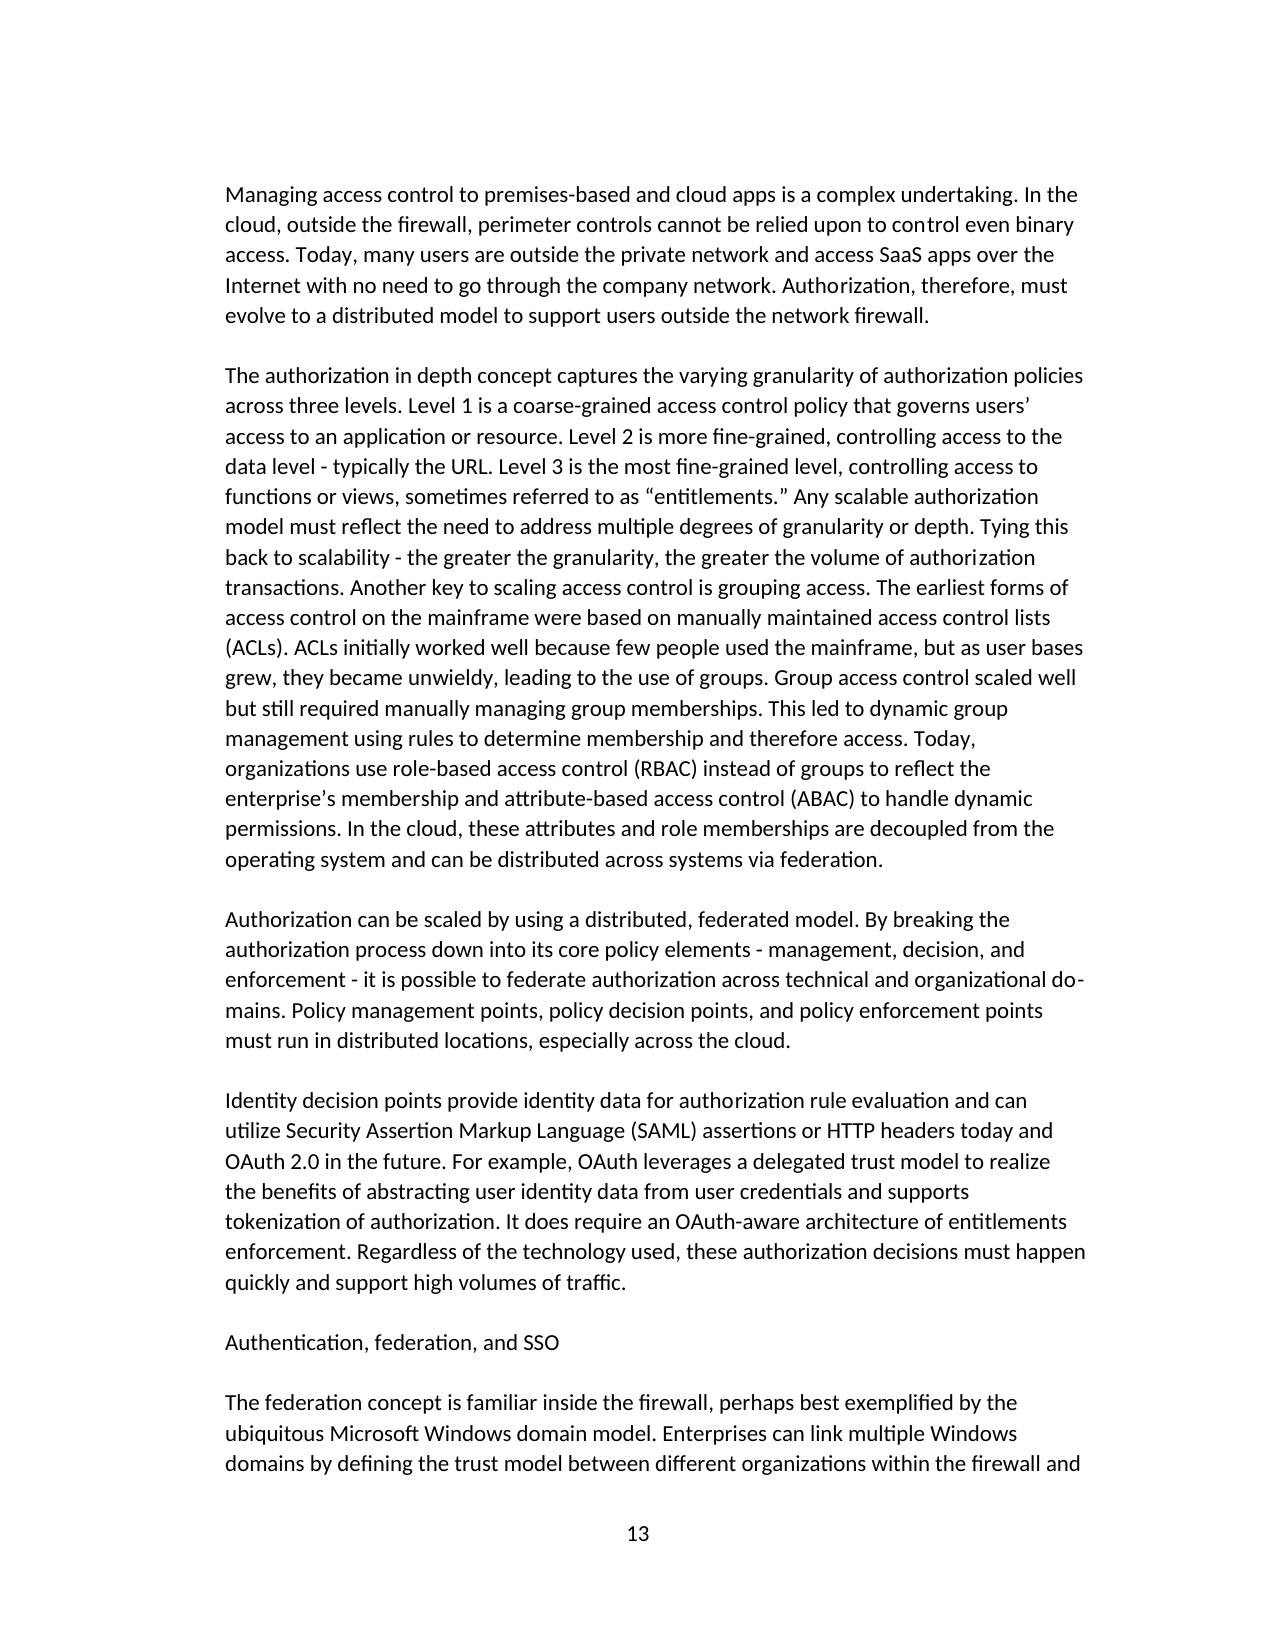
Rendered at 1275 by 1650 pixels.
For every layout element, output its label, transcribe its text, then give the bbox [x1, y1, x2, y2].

list Identity decision points provide identity data for autho­rization rule evaluation and can utilize Security Assertion Markup Language (SAML) assertions or HTTP headers today and OAuth 2.0 in the future. For example, OAuth leverages a delegated trust model to realize the benefits of abstracting user identity data from user credentials and supports tokenization of authorization. It does require an OAuth-aware architecture of entitlements enforcement. Regardless of the technology used, these authorization decisions must happen quickly and support high volumes of traffic. [225, 1086, 1087, 1296]
list Managing access control to premises-based and cloud apps is a complex undertaking. In the cloud, outside the firewall, perimeter controls cannot be relied upon to con­trol even binary access. Today, many users are outside the private network and access SaaS apps over the Internet with no need to go through the company network. Autho­rization, therefore, must evolve to a distributed model to support users outside the network firewall. [225, 180, 1087, 329]
list Authentication, federation, and SSO [225, 1328, 1087, 1356]
list Authorization can be scaled by using a distributed, federated model. By breaking the authorization pro­cess down into its core policy elements - management, decision, and enforcement - it is possible to federate authorization across technical and organizational do­mains. Policy management points, policy decision points, and policy enforcement points must run in distributed locations, especially across the cloud. [225, 905, 1087, 1054]
list The authorization in depth concept captures the vary­ing granularity of authorization policies across three levels. Level 1 is a coarse-grained access control policy that governs users’ access to an application or resource. Level 2 is more fine-grained, controlling access to the data level - typically the URL. Level 3 is the most fine-grained level, controlling access to functions or views, sometimes referred to as “entitlements.” Any scalable authorization model must reflect the need to address multiple degrees of granularity or depth. Tying this back to scalability - the greater the granularity, the greater the volume of authori­zation transactions. Another key to scaling access control is grouping access. The earliest forms of access control on the mainframe were based on manually maintained access control lists (ACLs). ACLs initially worked well because few people used the mainframe, but as user bases grew, they became un­wieldy, leading to the use of groups. Group access control scaled well but still required manually managing group memberships. This led to dynamic group management using rules to determine membership and therefore access. Today, organizations use role-based access control (RBAC) instead of groups to reflect the enterprise’s member­ship and attribute-based access control (ABAC) to handle dynamic permissions. In the cloud, these attributes and role memberships are decoupled from the operating system and can be distributed across systems via federation. [225, 361, 1087, 873]
